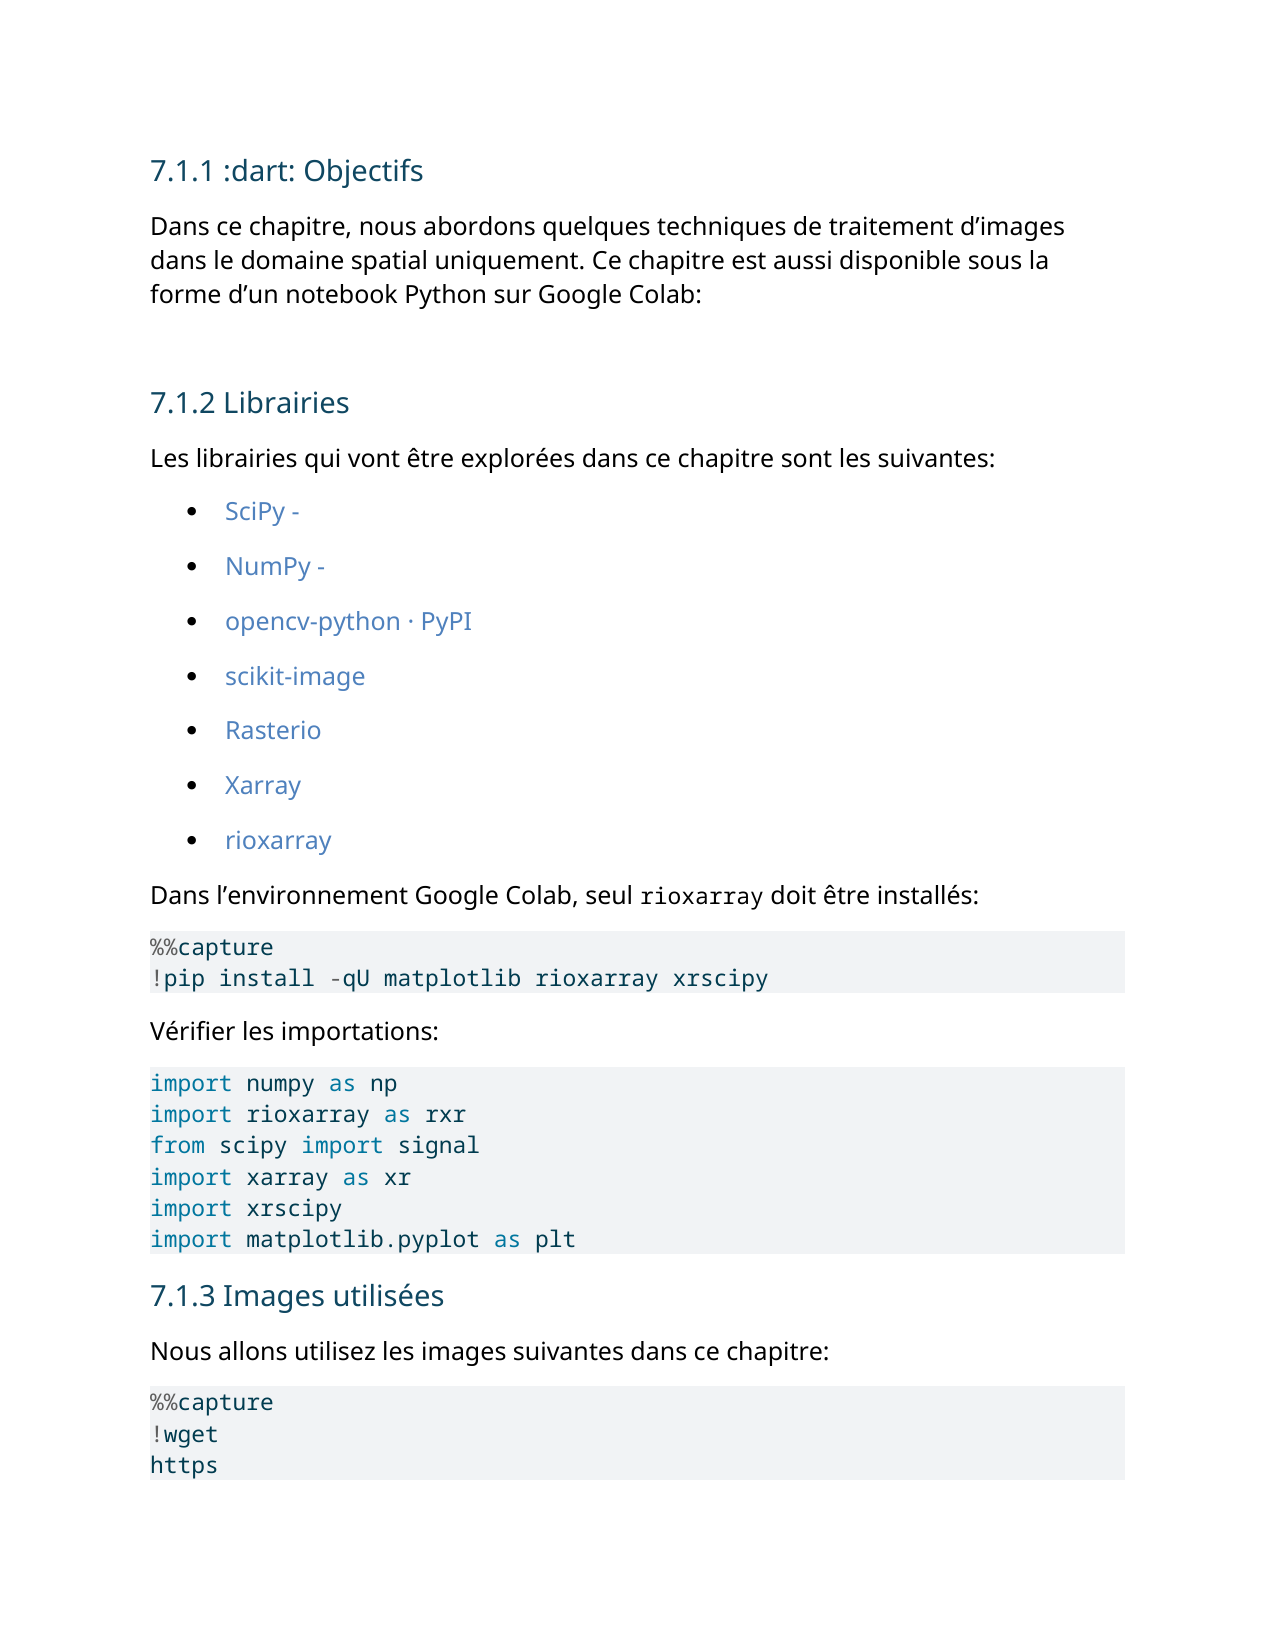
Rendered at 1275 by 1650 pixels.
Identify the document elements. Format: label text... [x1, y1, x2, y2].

text %%capture !pip install -qU matplotlib rioxarray xrscipy [274, 931, 1125, 993]
list Xarray [187, 768, 1125, 802]
list SciPy - [187, 493, 1125, 527]
text Vérifier les importations: [150, 1014, 1125, 1048]
list scikit-image [187, 658, 1125, 692]
text Dans l’environnement Google Colab, seul rioxarray doit être installés: [150, 878, 1125, 912]
list NumPy - [187, 548, 1125, 582]
subtitle 7.1.1 :dart: Objectifs [150, 150, 1125, 190]
subtitle 7.1.2 Librairies [150, 382, 1125, 422]
subtitle 7.1.3 Images utilisées [150, 1275, 1125, 1315]
list opencv-python · PyPI [187, 603, 1125, 637]
list Rasterio [187, 713, 1125, 747]
list rioxarray [187, 823, 1125, 857]
text Dans ce chapitre, nous abordons quelques techniques de traitement d’images dans le domaine spatial uniquement. Ce chapitre est aussi disponible sous la forme d’un notebook Python sur Google Colab: [150, 208, 1125, 311]
text import numpy as np import rioxarray as rxr from scipy import signal import xarray as xr import xrscipy import matplotlib.pyplot as plt [342, 1067, 1125, 1254]
text Nous allons utilisez les images suivantes dans ce chapitre: [150, 1333, 1125, 1367]
text Les librairies qui vont être explorées dans ce chapitre sont les suivantes: [150, 441, 1125, 475]
